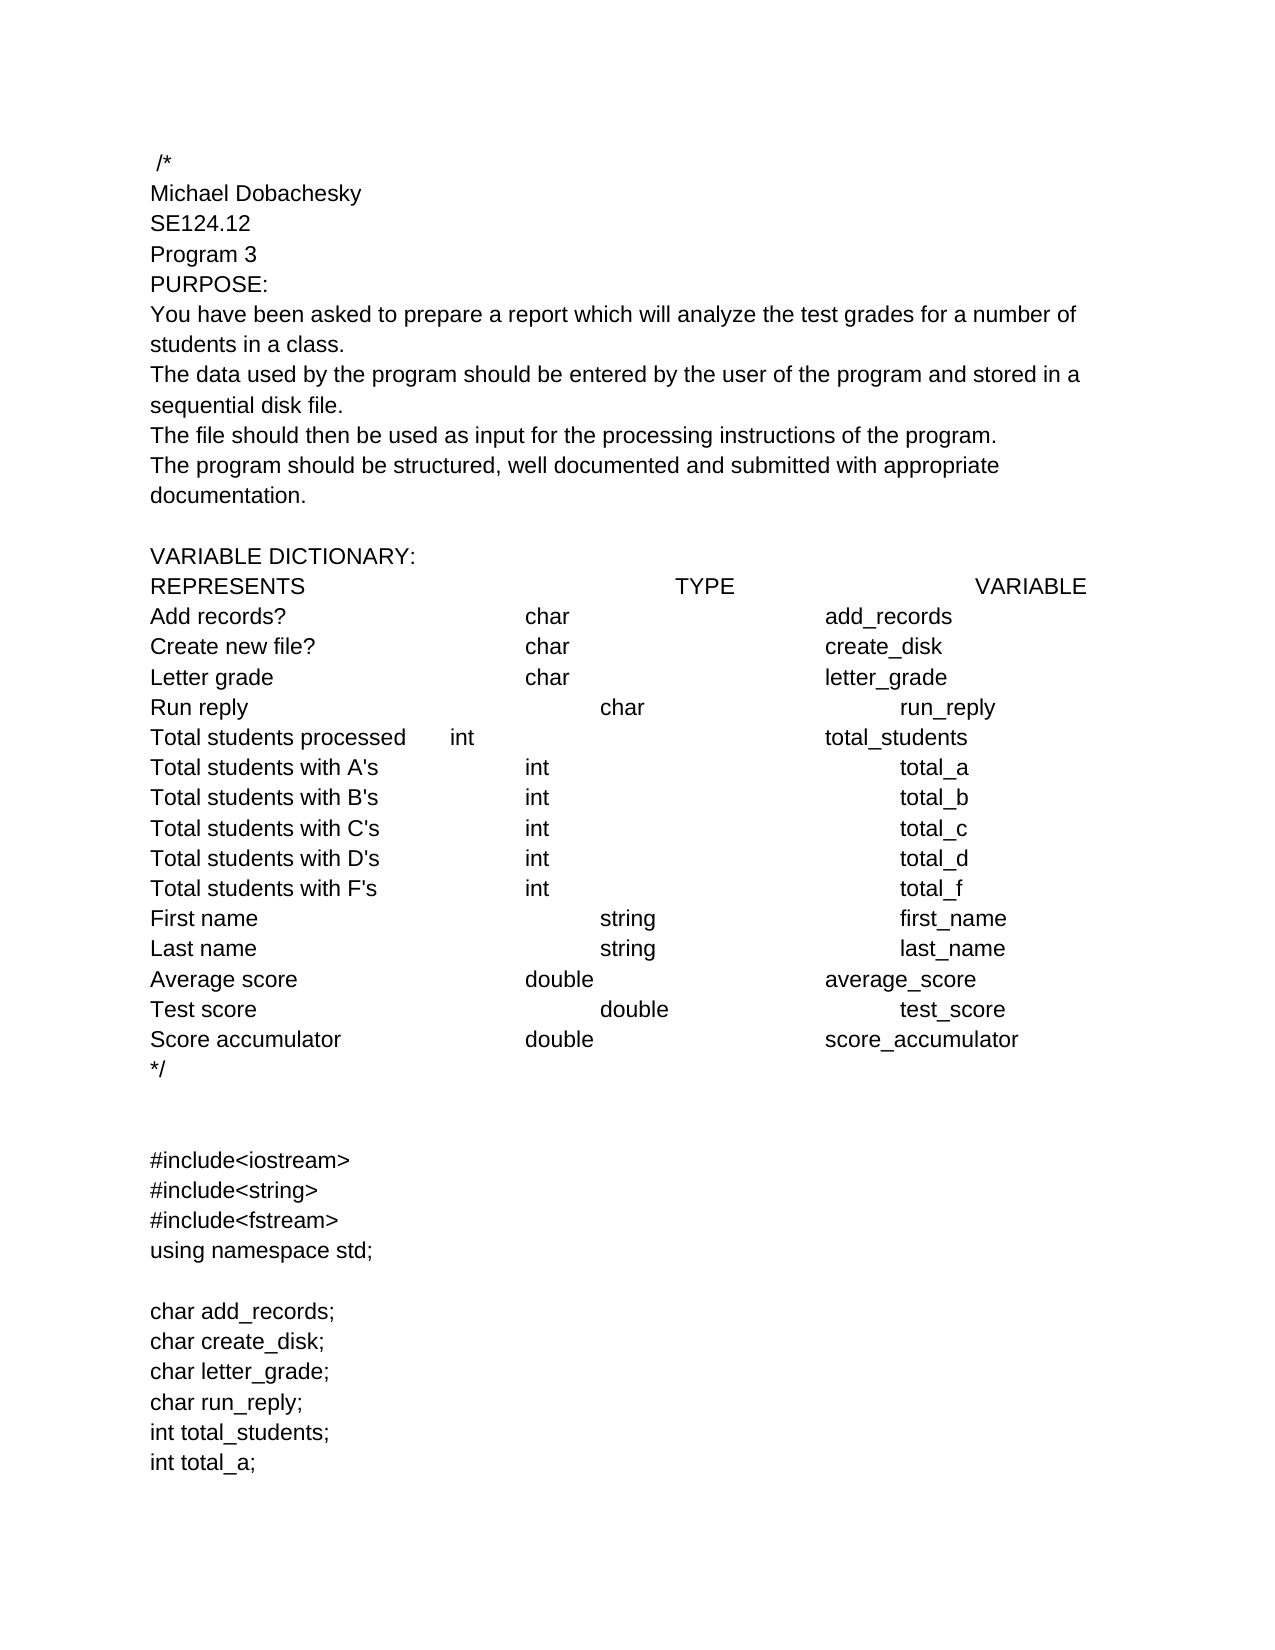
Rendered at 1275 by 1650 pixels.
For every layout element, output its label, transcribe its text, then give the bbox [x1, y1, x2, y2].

text Total students with B's int total_b [150, 784, 1125, 811]
text char letter_grade; [150, 1358, 1125, 1385]
text Letter grade char letter_grade [150, 663, 1125, 690]
text Test score double test_score [150, 996, 1125, 1022]
text #include<string> [150, 1177, 1125, 1203]
text PURPOSE: [150, 271, 1125, 297]
text char add_records; [150, 1298, 1125, 1324]
text Score accumulator double score_accumulator [150, 1026, 1125, 1052]
text #include<iostream> [150, 1147, 1125, 1173]
text #include<fstream> [150, 1207, 1125, 1234]
text You have been asked to prepare a report which will analyze the test grades for a number of students in a class. [150, 301, 1125, 358]
text char run_reply; [150, 1388, 1125, 1415]
text The file should then be used as input for the processing instructions of the program. [150, 422, 1125, 448]
text */ [150, 1056, 1125, 1083]
text /* [150, 150, 1125, 176]
text Run reply char run_reply [150, 694, 1125, 720]
text Program 3 [150, 241, 1125, 267]
text Total students with A's int total_a [150, 754, 1125, 781]
text Create new file? char create_disk [150, 633, 1125, 660]
text char create_disk; [150, 1328, 1125, 1354]
text The data used by the program should be entered by the user of the program and stored in a sequential disk file. [150, 361, 1125, 418]
text The program should be structured, well documented and submitted with appropriate documentation. [150, 452, 1125, 509]
text Total students with F's int total_f [150, 875, 1125, 901]
text using namespace std; [150, 1237, 1125, 1264]
text REPRESENTS TYPE VARIABLE [150, 573, 1125, 599]
text int total_a; [150, 1449, 1125, 1475]
text SE124.12 [150, 210, 1125, 237]
text Total students with D's int total_d [150, 845, 1125, 871]
text Last name string last_name [150, 935, 1125, 962]
text int total_students; [150, 1419, 1125, 1445]
text Michael Dobachesky [150, 180, 1125, 207]
text Total students processed int total_students [150, 724, 1125, 750]
text Total students with C's int total_c [150, 814, 1125, 841]
text VARIABLE DICTIONARY: [150, 543, 1125, 569]
text Add records? char add_records [150, 603, 1125, 629]
text Average score double average_score [150, 966, 1125, 992]
text First name string first_name [150, 905, 1125, 932]
